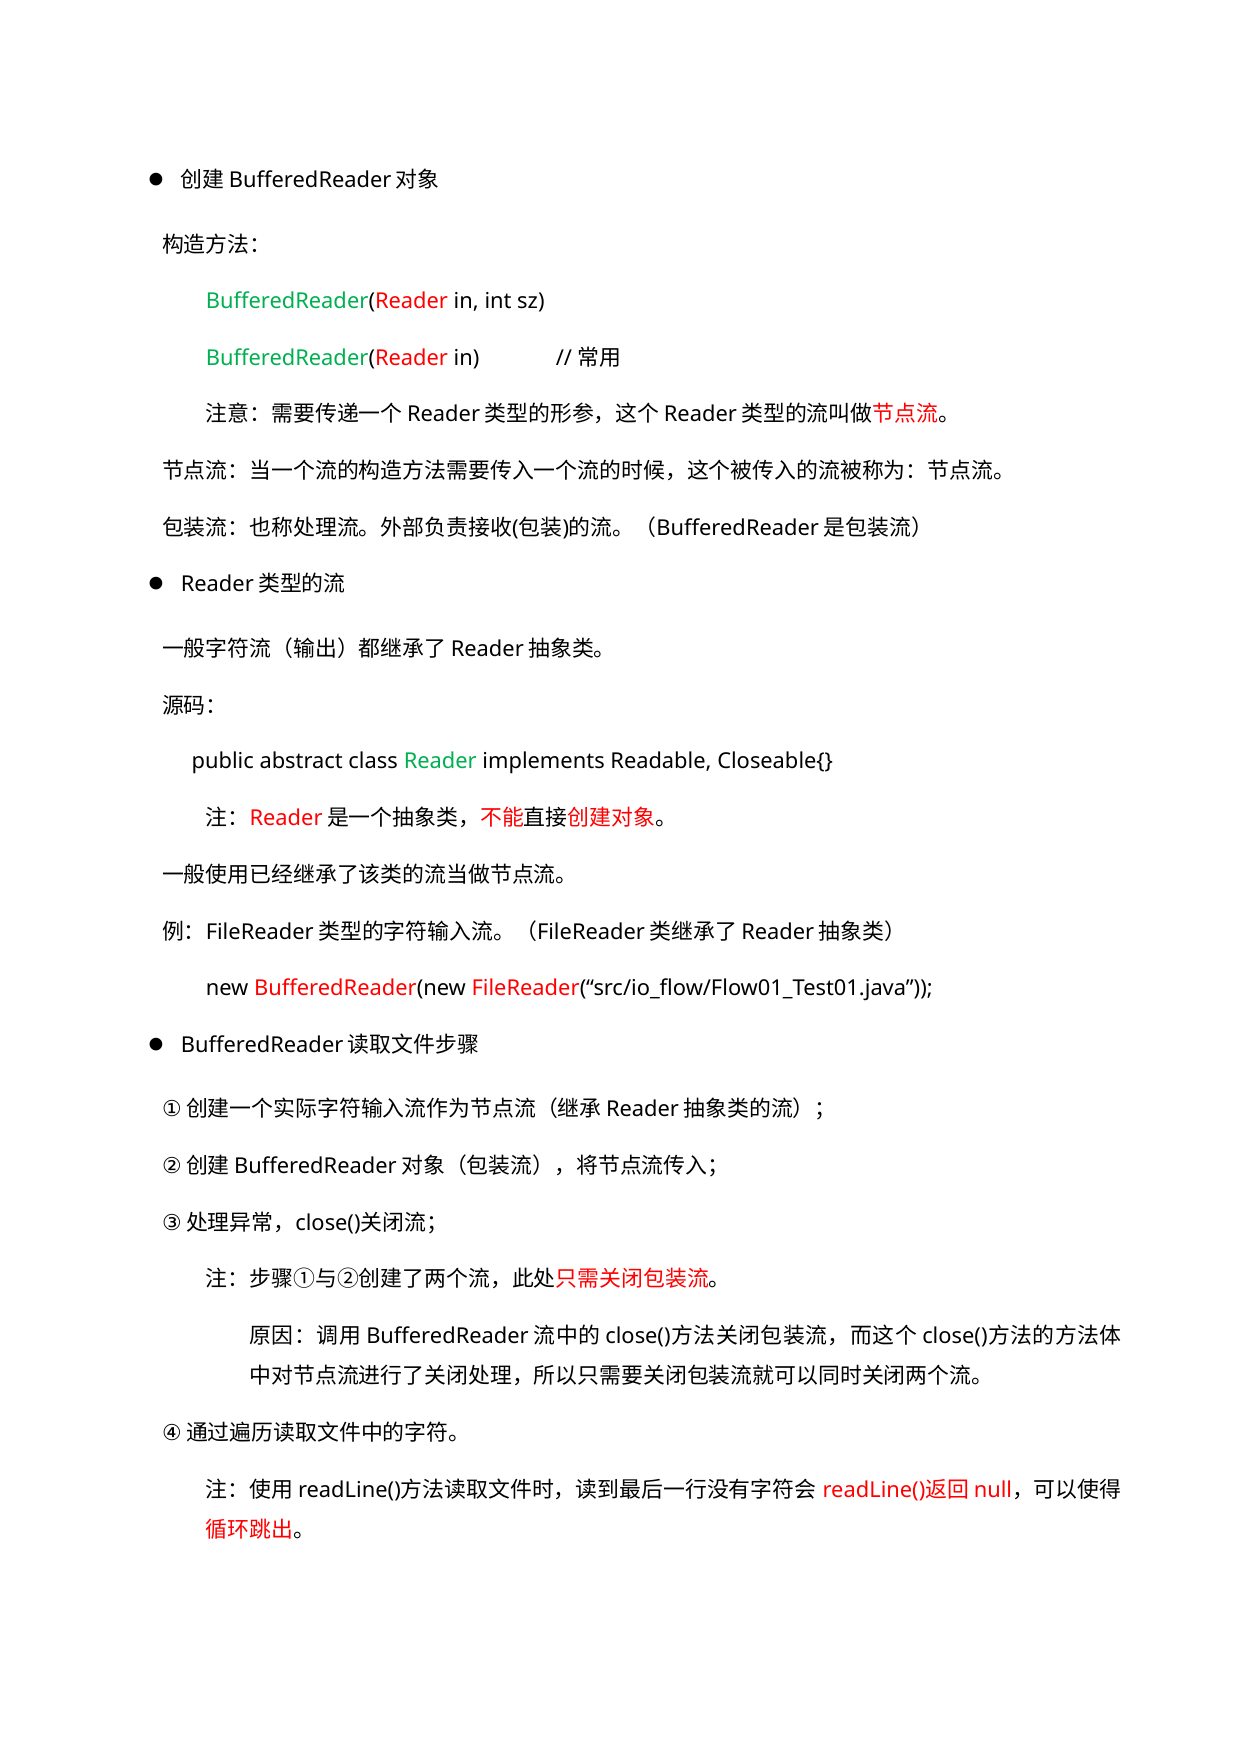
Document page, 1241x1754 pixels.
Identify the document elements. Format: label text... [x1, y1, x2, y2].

text ①创建一个实际字符输入流作为节点流（继承Reader抽象类的流）； [162, 1091, 1122, 1123]
list BufferedReader读取文件步骤 [148, 1026, 1122, 1059]
text 注：Reader是一个抽象类，不能直接创建对象。 [148, 800, 1122, 833]
text new BufferedReader(new FileReader(“src/io_flow/Flow01_Test01.java”)); [148, 970, 1122, 1003]
text 一般字符流（输出）都继承了Reader抽象类。 [148, 631, 1122, 663]
text 注：使用readLine()方法读取文件时，读到最后一行没有字符会readLine()返回null，可以使得循环跳出。 [206, 1471, 1122, 1544]
text 注意：需要传递一个Reader类型的形参，这个Reader类型的流叫做节点流。 [118, 396, 1122, 428]
list Reader类型的流 [148, 566, 1122, 598]
text ②创建BufferedReader对象（包装流），将节点流传入； [162, 1147, 1122, 1180]
text ③处理异常，close()关闭流； [162, 1204, 1122, 1237]
text 源码： [148, 687, 1122, 720]
text 节点流：当一个流的构造方法需要传入一个流的时候，这个被传入的流被称为：节点流。 [118, 453, 1122, 485]
text 包装流：也称处理流。外部负责接收(包装)的流。（BufferedReader是包装流） [118, 509, 1122, 542]
text 原因：调用BufferedReader流中的close()方法关闭包装流，而这个close()方法的方法体中对节点流进行了关闭处理，所以只需要关闭包装流就可以同时关闭两个流。 [249, 1317, 1122, 1391]
text 例：FileReader类型的字符输入流。（FileReader类继承了Reader抽象类） [148, 913, 1122, 946]
text 注：步骤①与②创建了两个流，此处只需关闭包装流。 [162, 1261, 1122, 1293]
list 创建BufferedReader对象 [148, 162, 1122, 194]
text BufferedReader(Reader in) // 常用 [118, 339, 1122, 372]
text ④通过遍历读取文件中的字符。 [118, 1415, 1122, 1447]
text 一般使用已经继承了该类的流当做节点流。 [148, 857, 1122, 889]
text public abstract class Reader implements Readable, Closeable{} [177, 744, 1122, 776]
text BufferedReader(Reader in, int sz) [162, 283, 1122, 316]
text 构造方法： [162, 227, 1122, 259]
